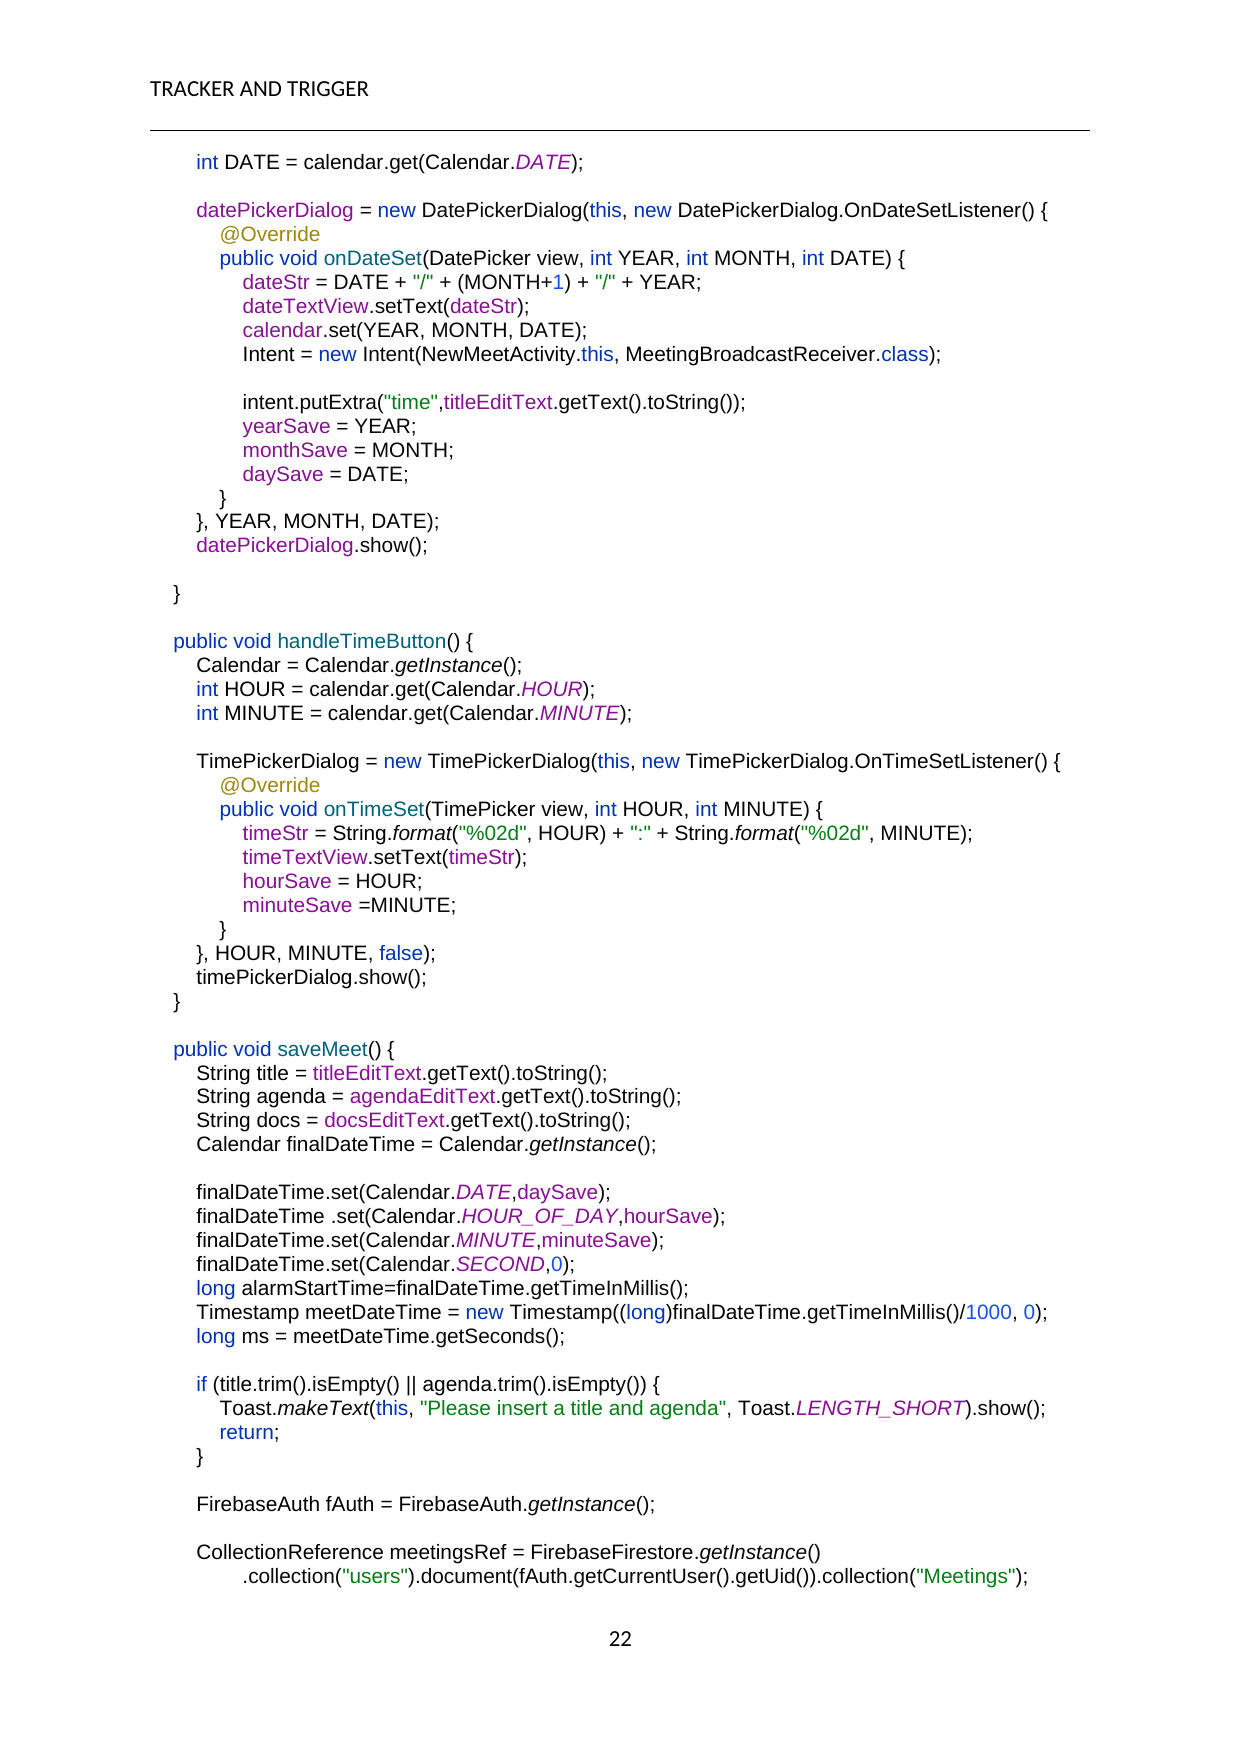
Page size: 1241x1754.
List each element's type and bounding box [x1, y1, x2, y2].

text [150, 150, 1090, 1587]
